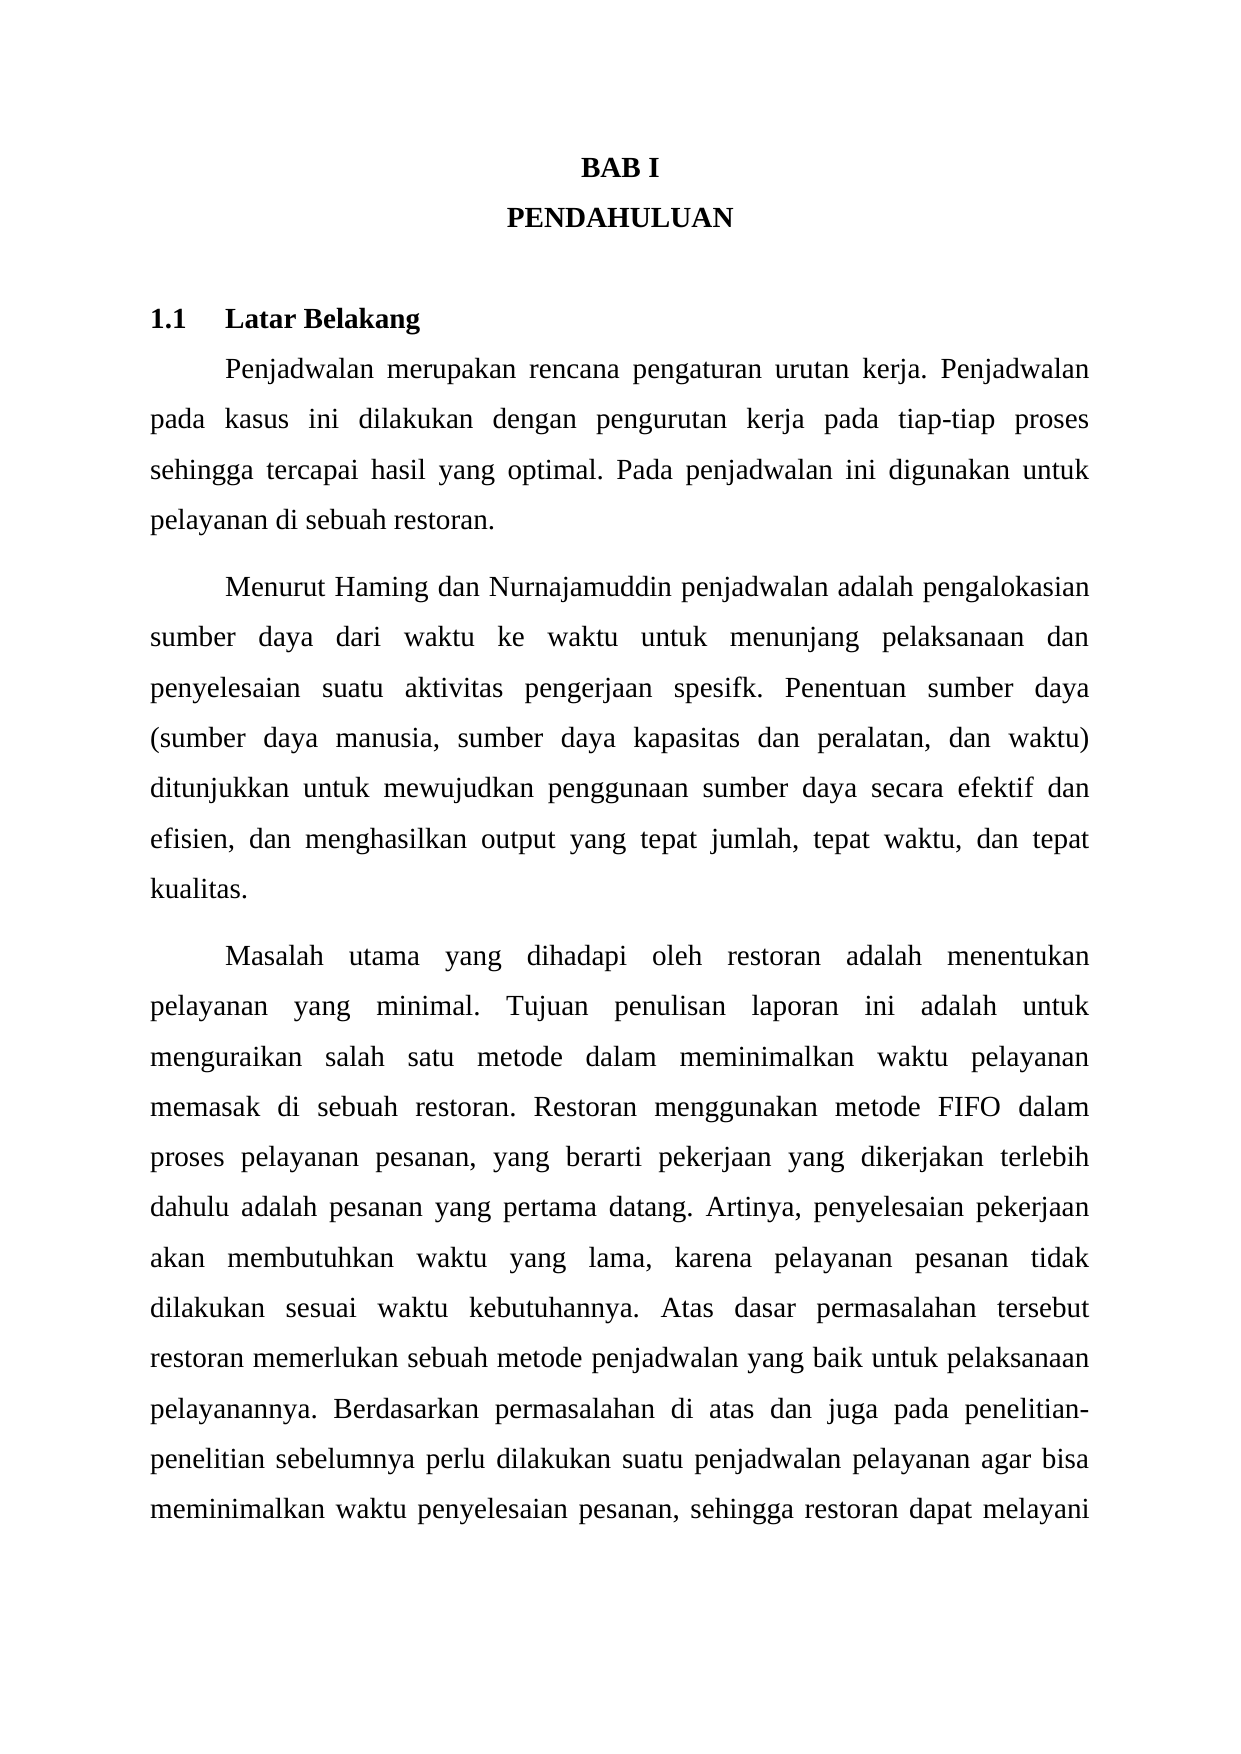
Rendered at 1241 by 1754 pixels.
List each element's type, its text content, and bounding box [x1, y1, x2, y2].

text Penjadwalan merupakan rencana pengaturan urutan kerja. Penjadwalan pada kasus ini dilakukan dengan pengurutan kerja pada tiap-tiap proses sehingga tercapai hasil yang optimal. Pada penjadwalan ini digunakan untuk pelayanan di sebuah restoran. [150, 351, 1090, 536]
text Menurut Haming dan Nurnajamuddin penjadwalan adalah pengalokasian sumber daya dari waktu ke waktu untuk menunjang pelaksanaan dan penyelesaian suatu aktivitas pengerjaan spesifk. Penentuan sumber daya (sumber daya manusia, sumber daya kapasitas dan peralatan, dan waktu) ditunjukkan untuk mewujudkan penggunaan sumber daya secara efektif dan efisien, dan menghasilkan output yang tepat jumlah, tepat waktu, dan tepat kualitas. [150, 569, 1090, 904]
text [150, 938, 1090, 1525]
list Latar Belakang [150, 301, 1090, 334]
text BAB I [150, 150, 1090, 183]
text PENDAHULUAN [150, 200, 1090, 234]
